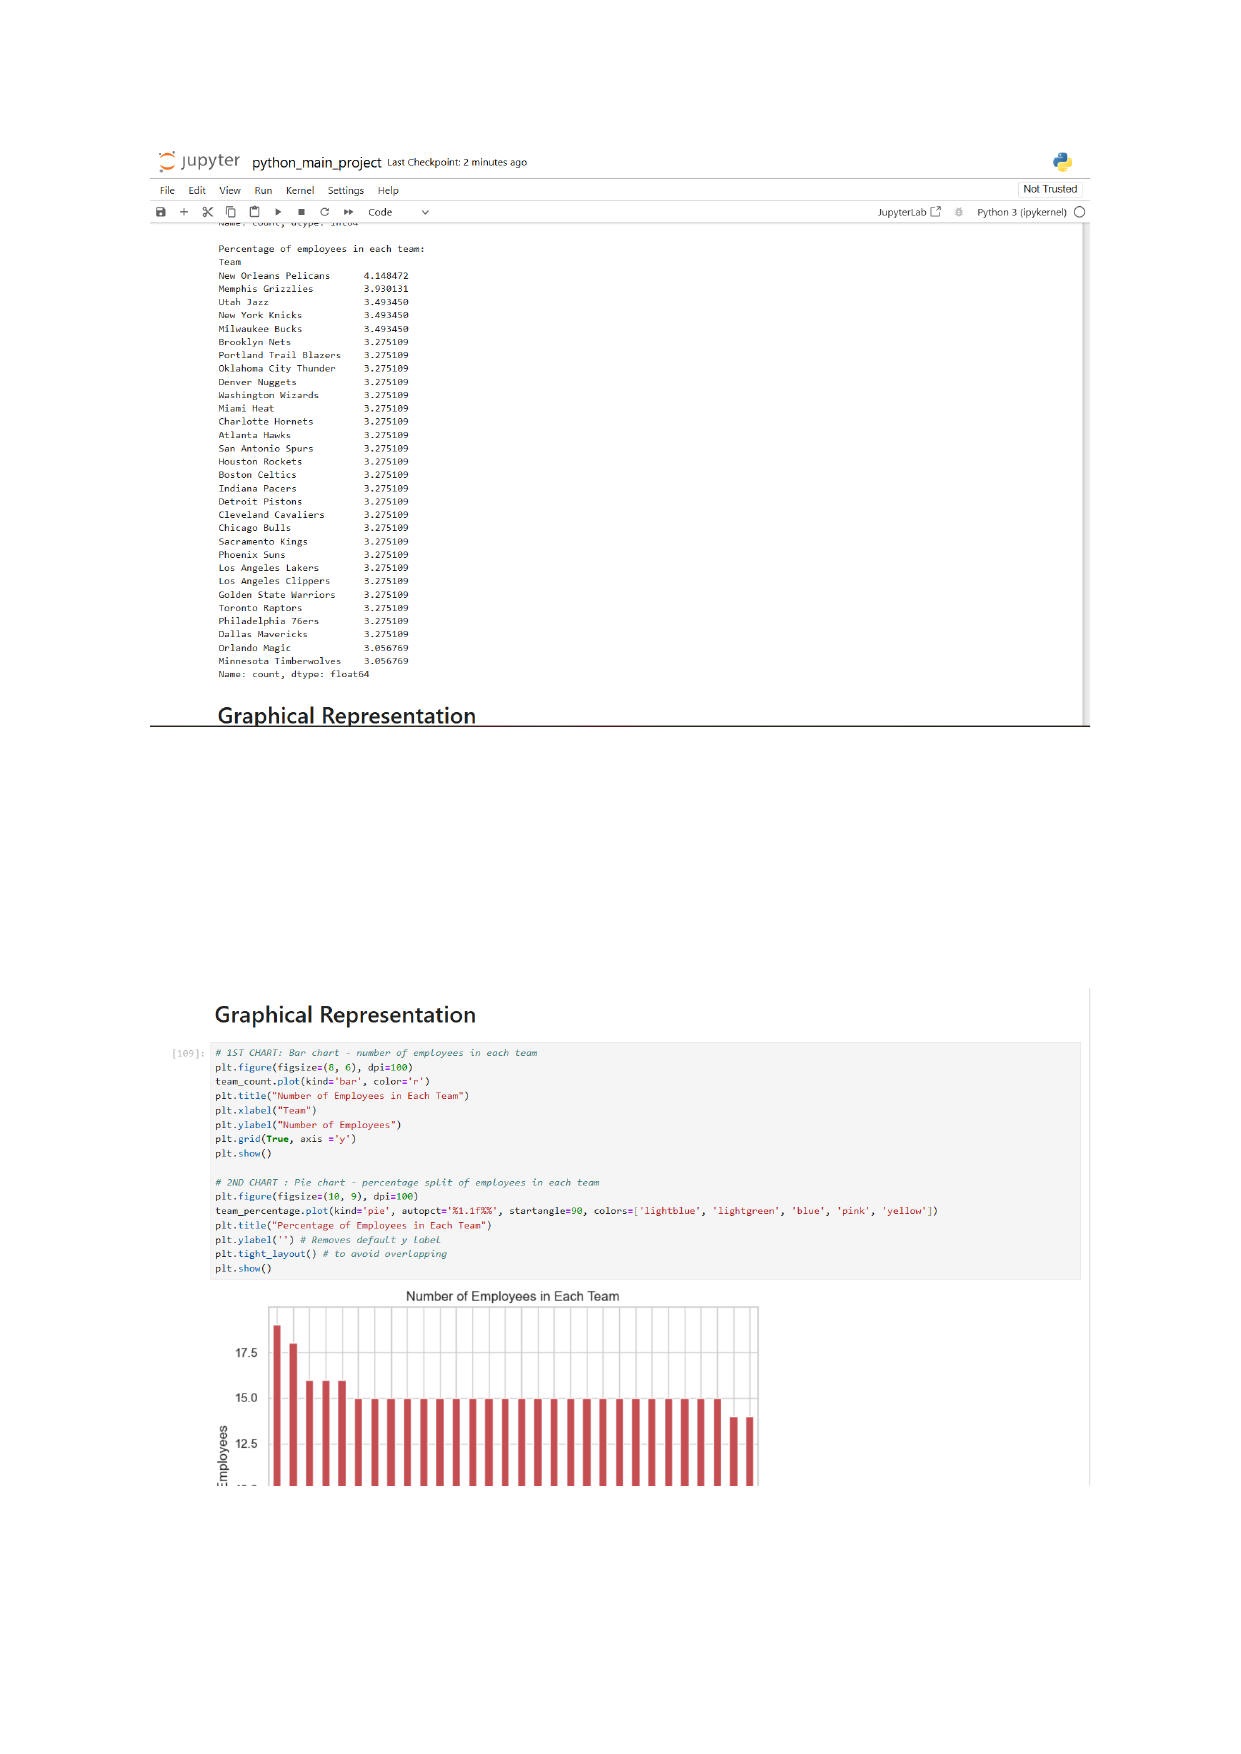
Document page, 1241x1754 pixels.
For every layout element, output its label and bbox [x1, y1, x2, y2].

picture [150, 150, 1091, 727]
picture [150, 988, 1091, 1486]
